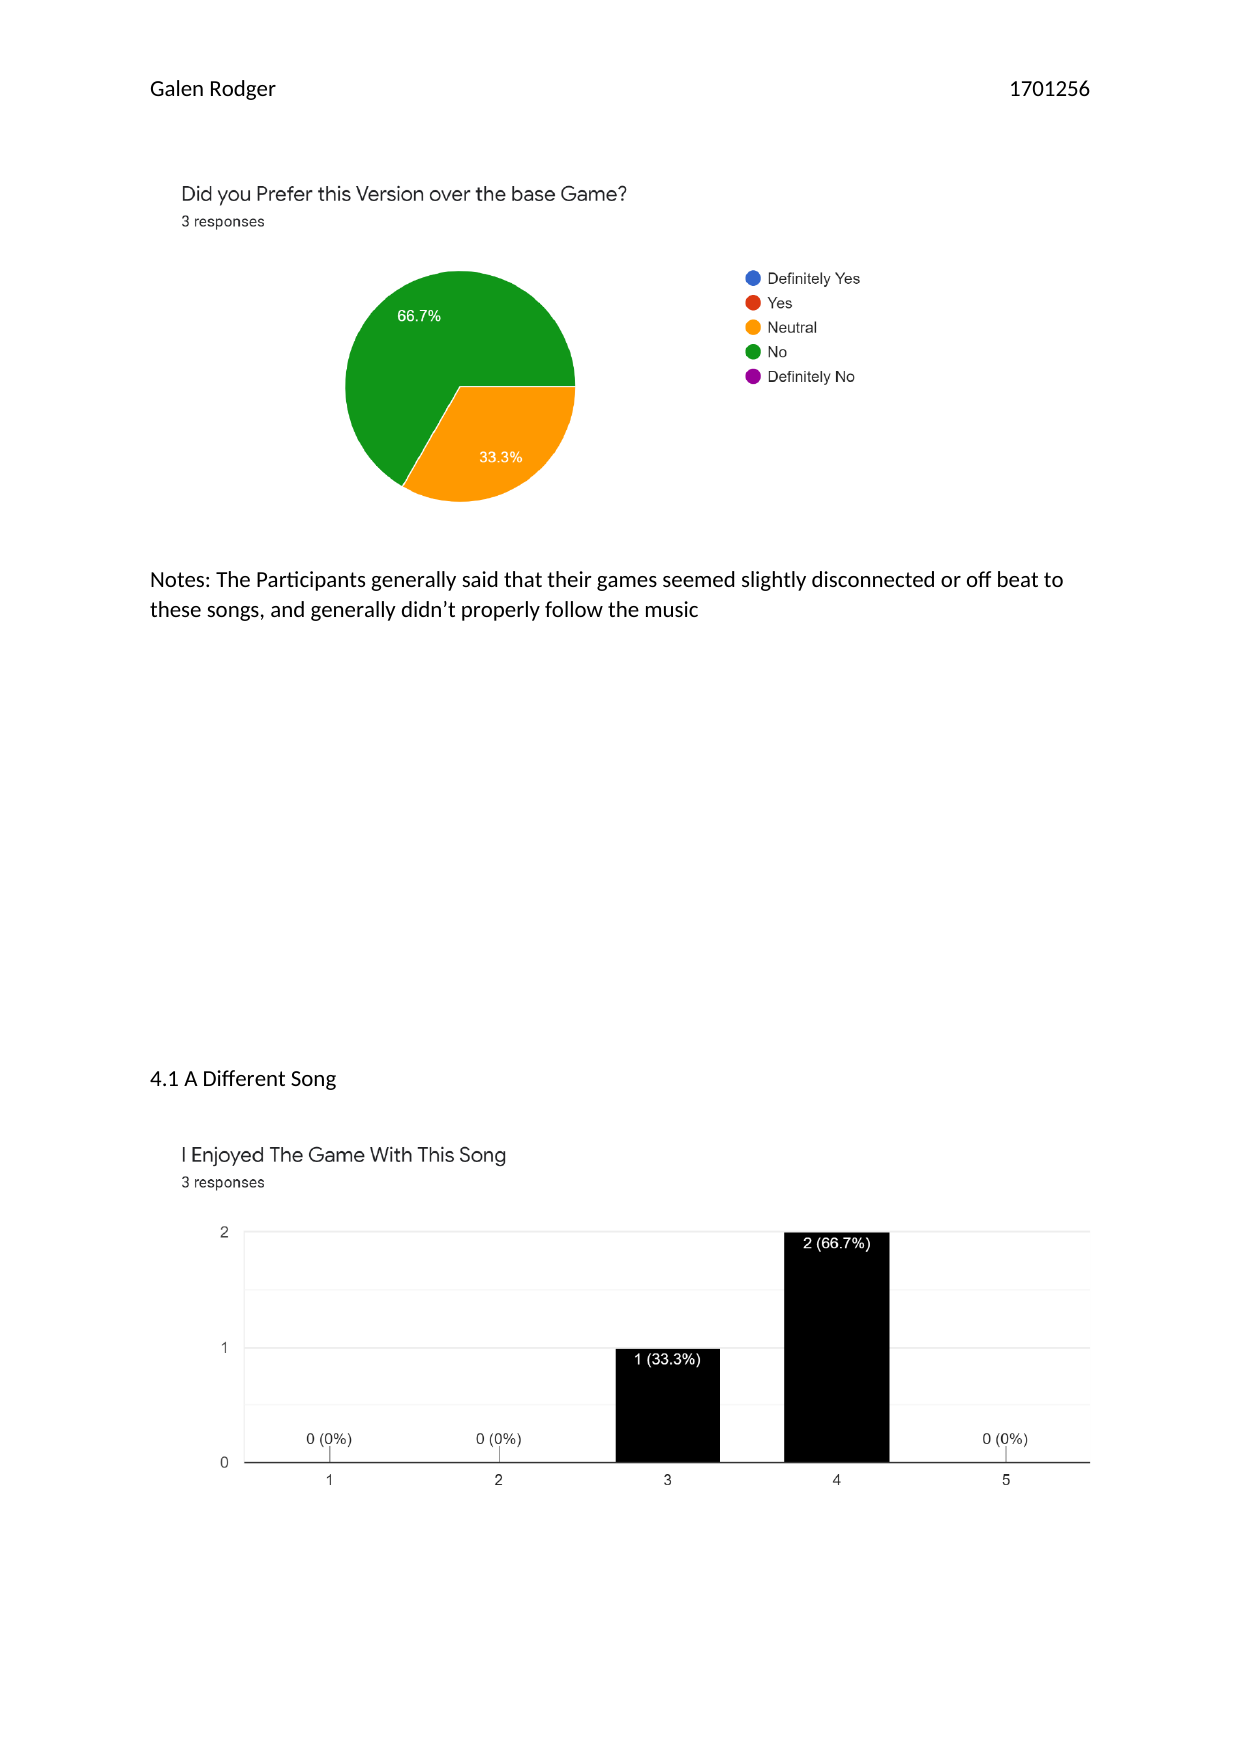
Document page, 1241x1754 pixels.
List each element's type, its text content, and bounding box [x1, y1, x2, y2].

text 4.1 A Different Song [150, 1064, 1090, 1092]
picture [150, 1110, 1091, 1558]
text Notes: The Participants generally said that their games seemed slightly disconnected or off beat to these songs, and generally didn’t properly follow the music [150, 565, 1090, 623]
picture [150, 150, 1091, 546]
